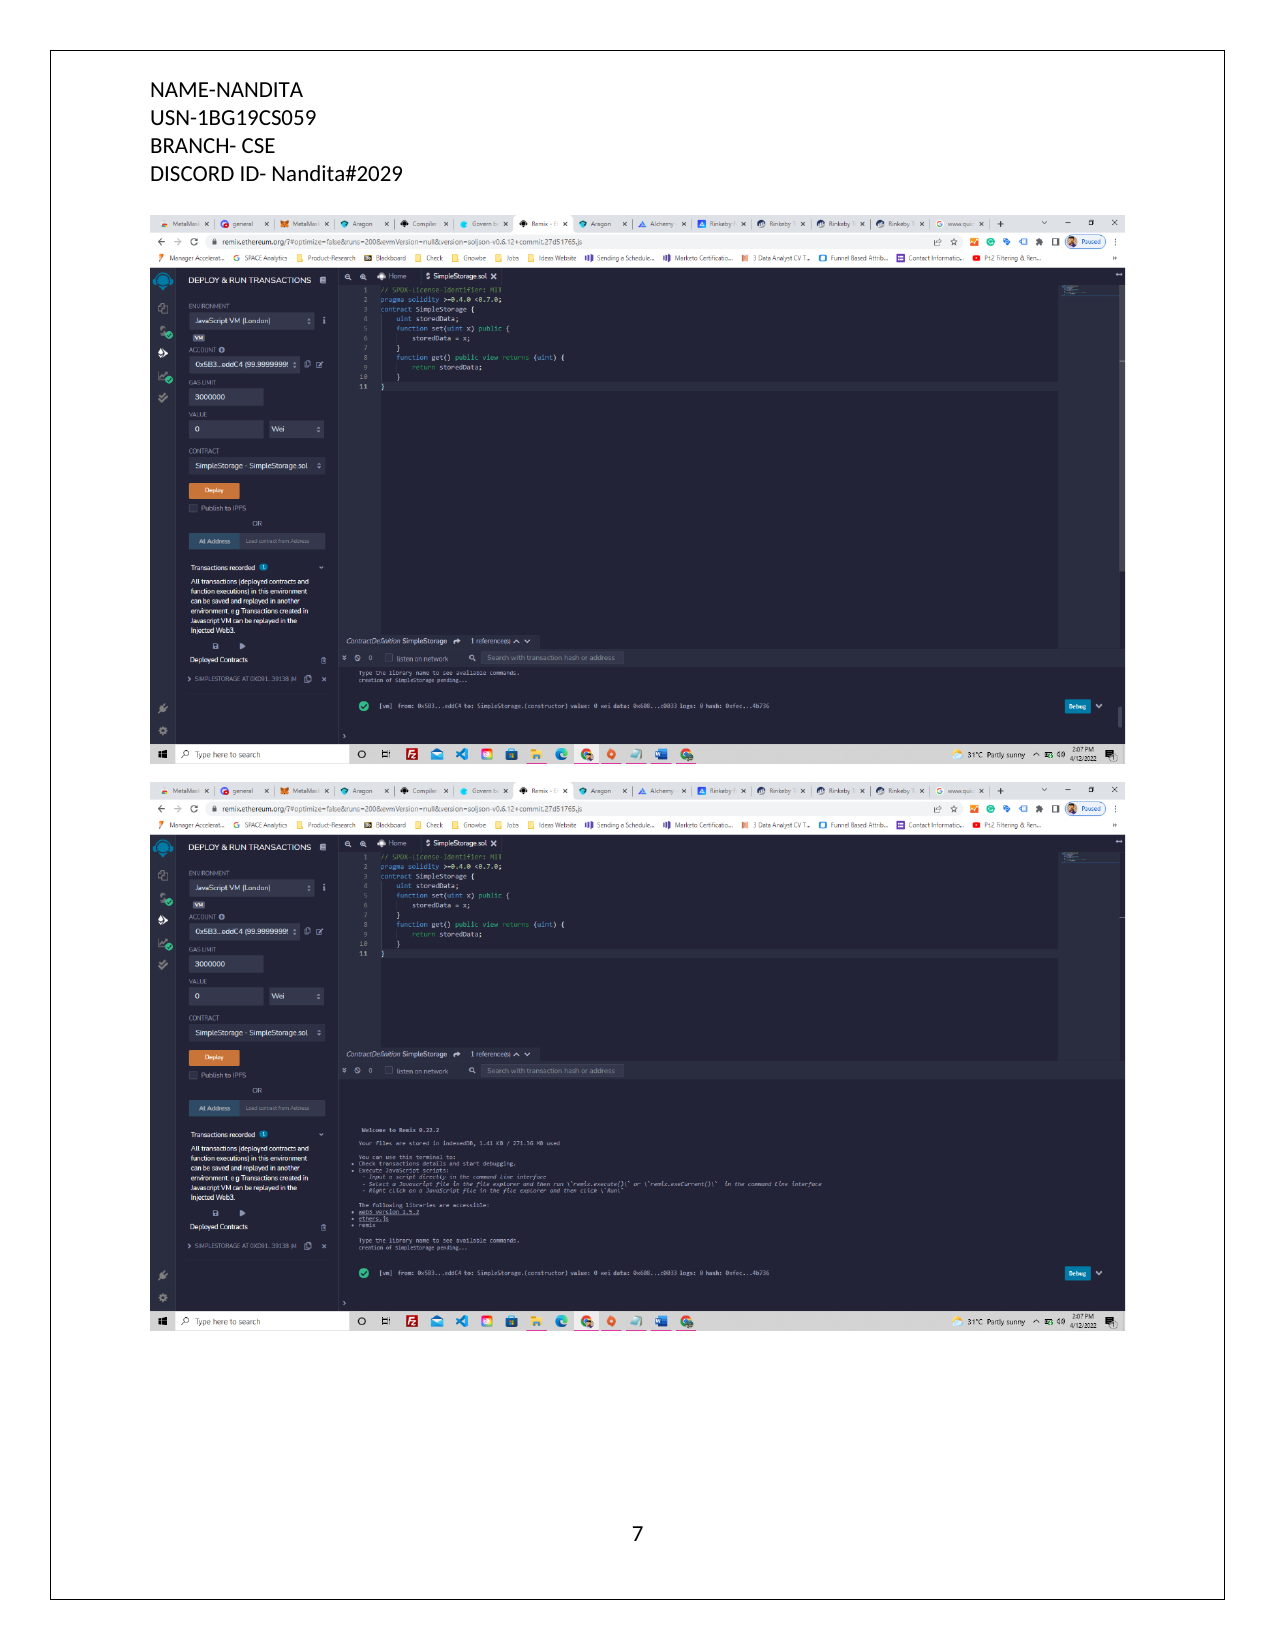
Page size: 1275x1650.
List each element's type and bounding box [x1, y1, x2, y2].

picture [150, 782, 1125, 1331]
picture [150, 215, 1125, 764]
